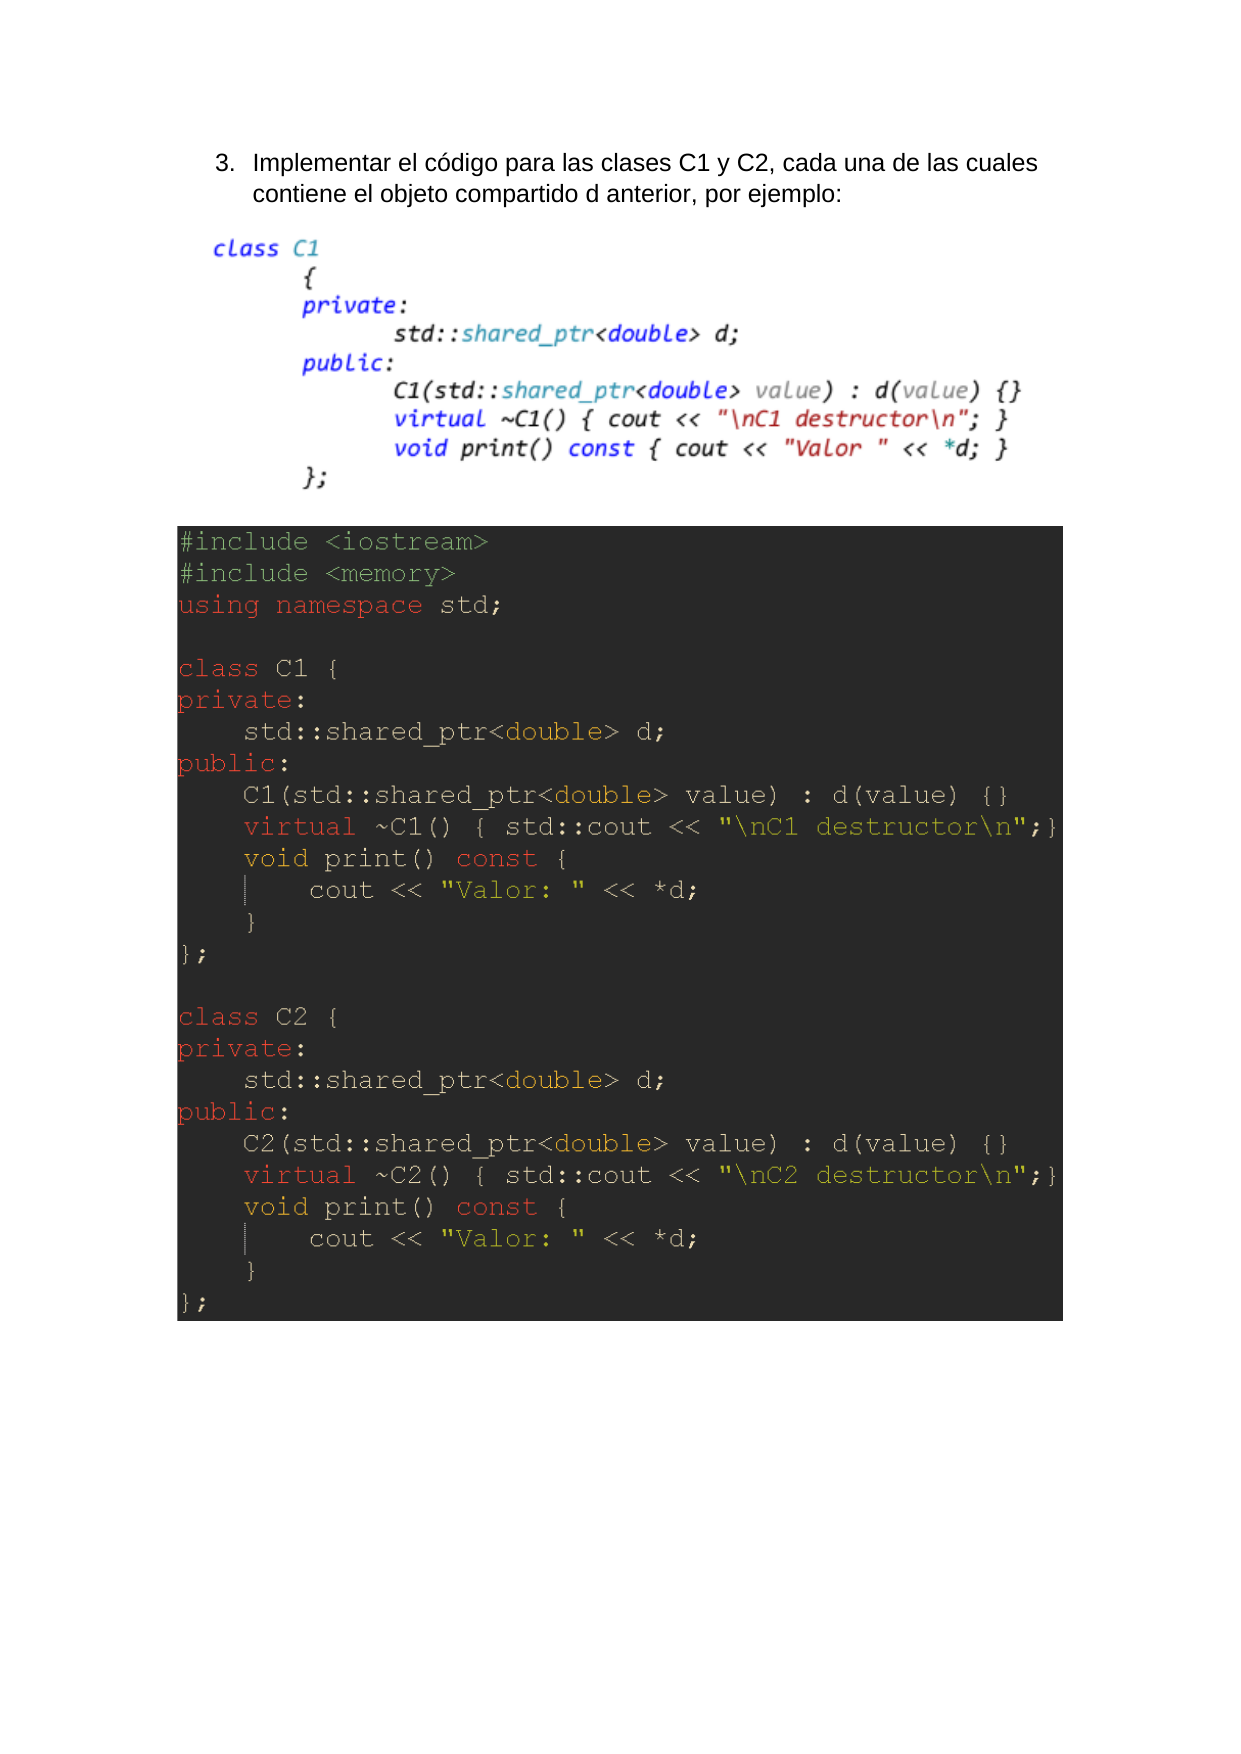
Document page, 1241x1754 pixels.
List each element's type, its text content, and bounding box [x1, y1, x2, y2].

picture [177, 526, 1063, 1321]
picture [198, 226, 1043, 508]
list Implementar el código para las clases C1 y C2, cada una de las cuales contiene el objeto compartido d anterior, por ejemplo: [215, 148, 1063, 207]
